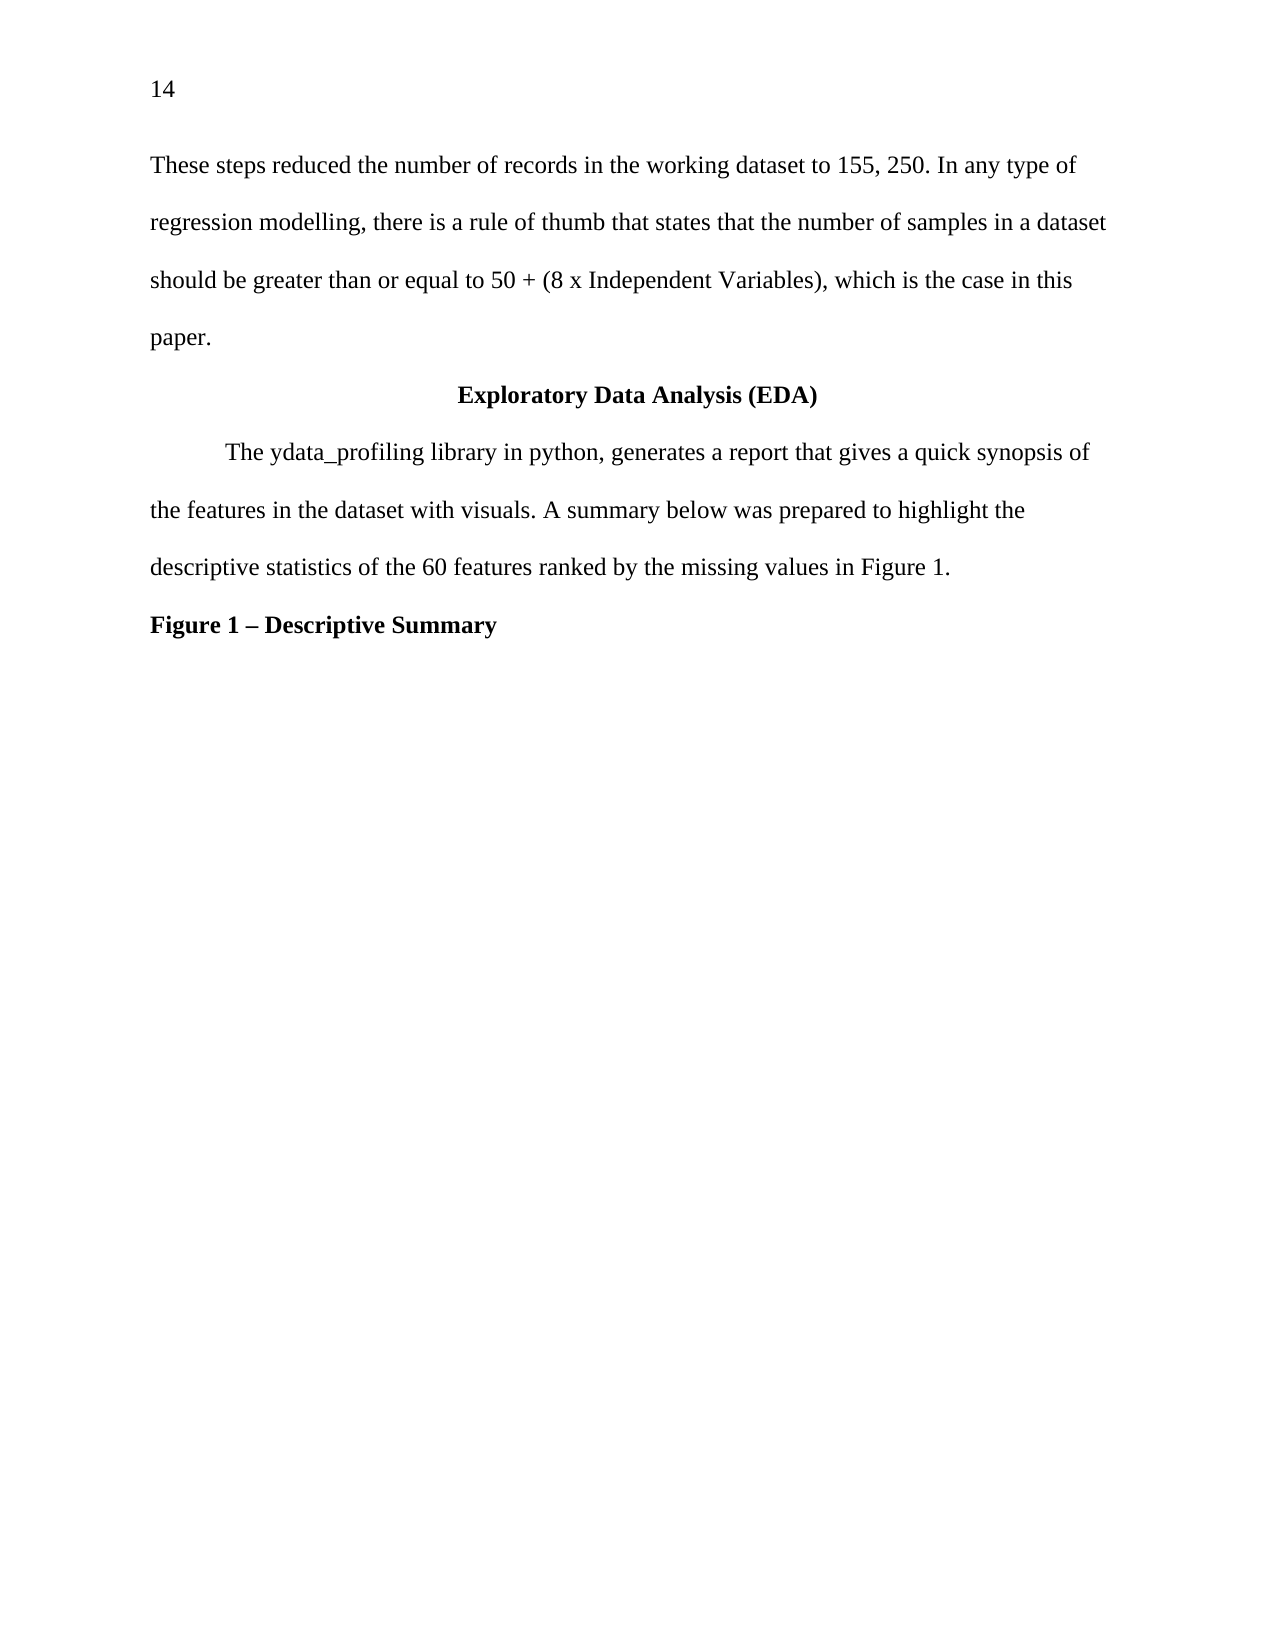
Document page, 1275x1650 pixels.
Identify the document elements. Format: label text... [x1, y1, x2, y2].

text The ydata_profiling library in python, generates a report that gives a quick synopsis of the features in the dataset with visuals. A summary below was prepared to highlight the descriptive statistics of the 60 features ranked by the missing values in Figure 1. [150, 437, 1125, 581]
text Figure 1 – Descriptive Summary [150, 610, 1125, 639]
subtitle Exploratory Data Analysis (EDA) [150, 380, 1125, 409]
